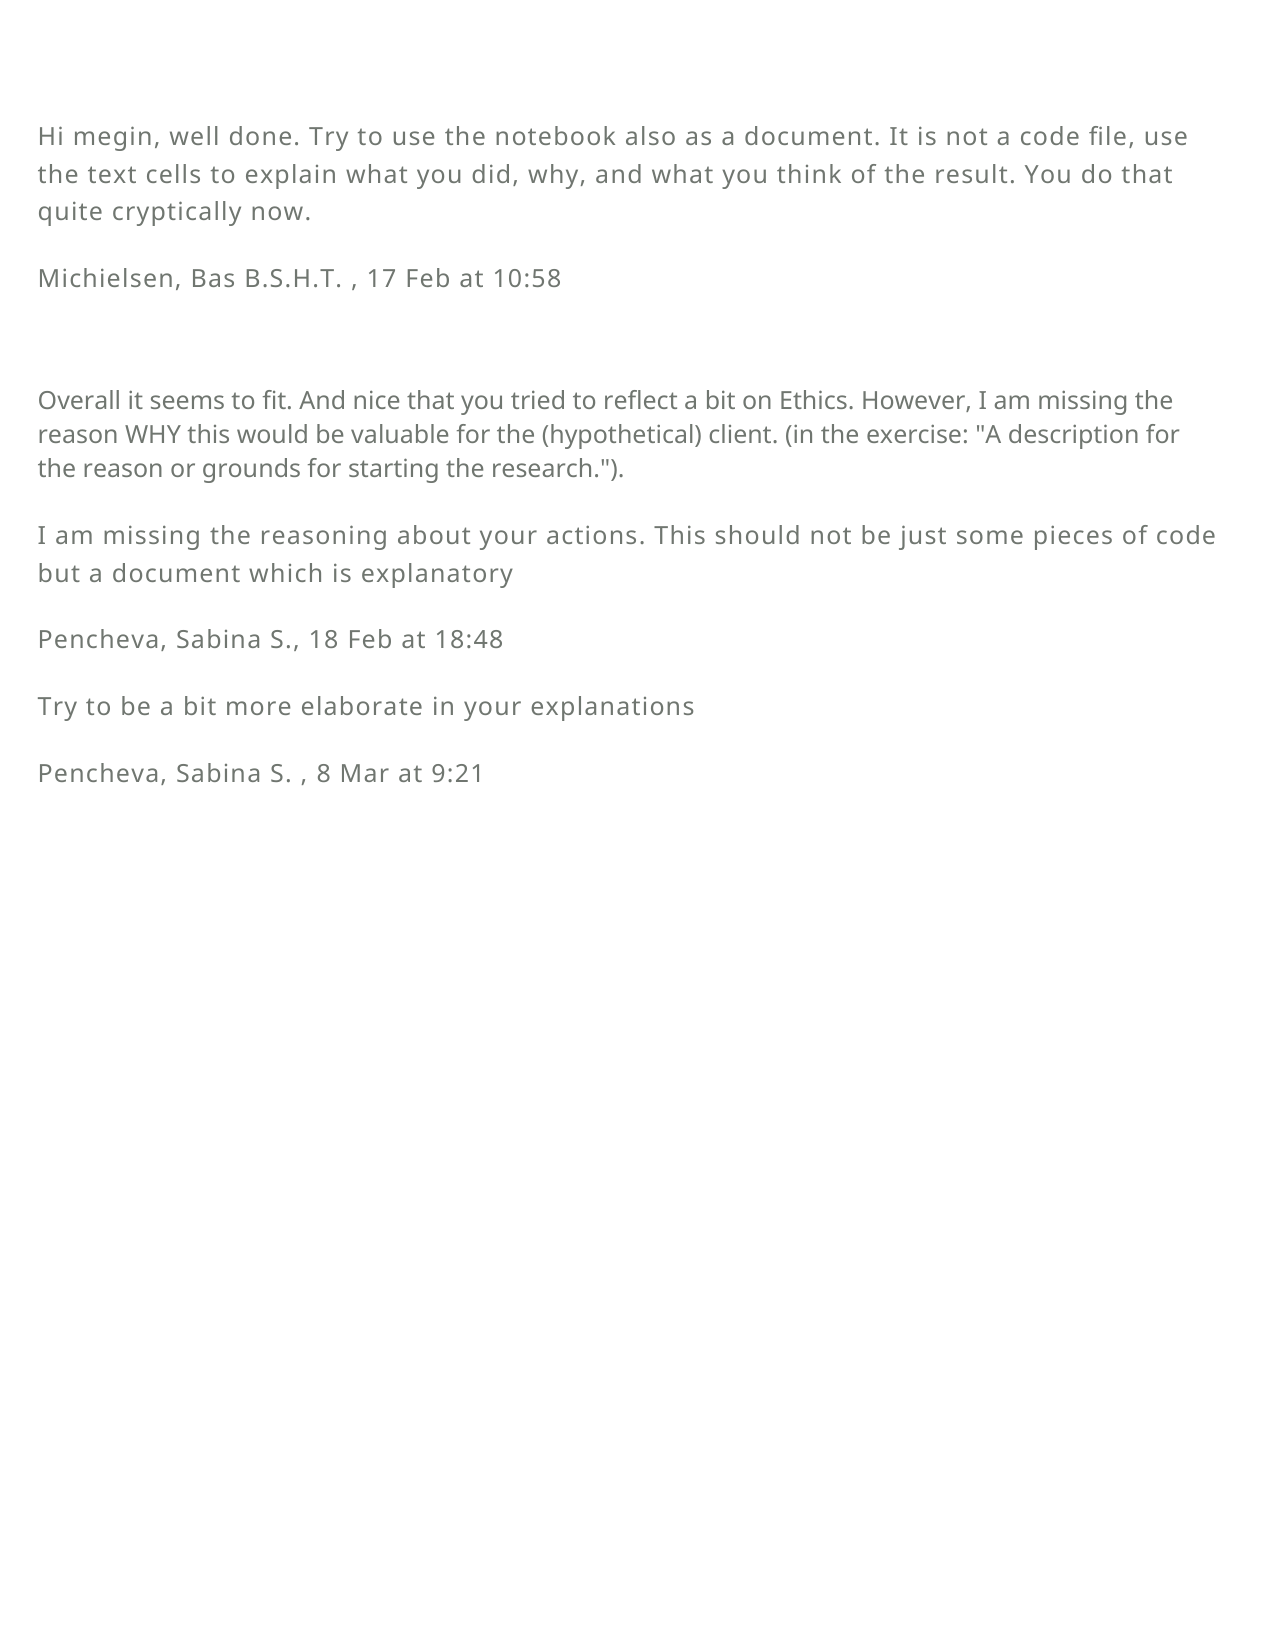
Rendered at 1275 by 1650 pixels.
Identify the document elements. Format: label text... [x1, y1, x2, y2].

text Michielsen, Bas B.S.H.T. , 17 Feb at 10:58 [37, 257, 1237, 295]
text Overall it seems to fit. And nice that you tried to reflect a bit on Ethics. However, I am missing the reason WHY this would be valuable for the (hypothetical) client. (in the exercise: "A description for the reason or grounds for starting the research."). [37, 383, 1191, 485]
text Try to be a bit more elaborate in your explanations [37, 685, 1237, 723]
text I am missing the reasoning about your actions. This should not be just some pieces of code but a document which is explanatory [37, 514, 1237, 589]
text Pencheva, Sabina S. , 8 Mar at 9:21 [37, 752, 1237, 789]
text Hi megin, well done. Try to use the notebook also as a document. It is not a code file, use the text cells to explain what you did, why, and what you think of the result. You do that quite cryptically now. [37, 116, 1237, 228]
text Pencheva, Sabina S., 18 Feb at 18:48 [37, 618, 1237, 656]
